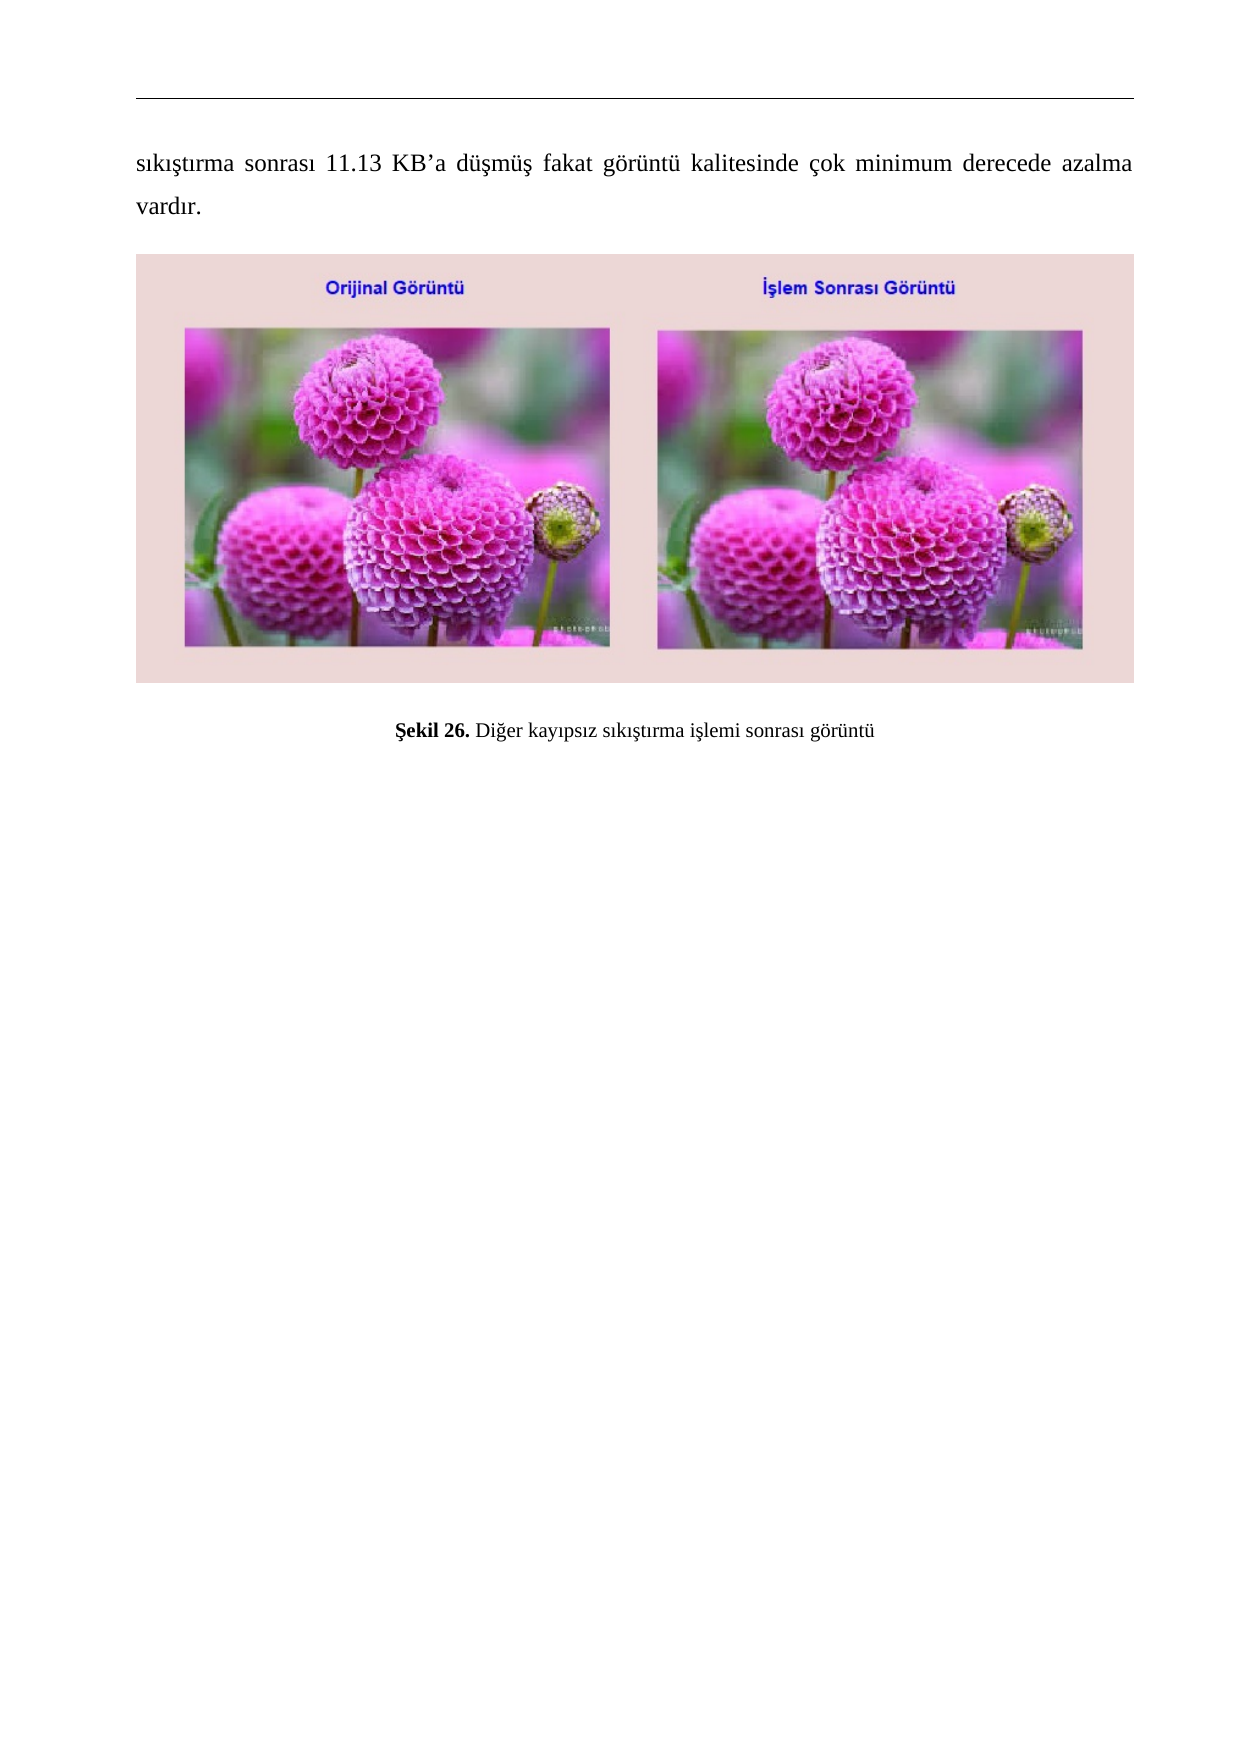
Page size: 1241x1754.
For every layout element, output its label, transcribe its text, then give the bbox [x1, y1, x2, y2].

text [136, 148, 1134, 219]
text Şekil 26. Diğer kayıpsız sıkıştırma işlemi sonrası görüntü [136, 718, 1134, 742]
picture [136, 254, 1134, 683]
